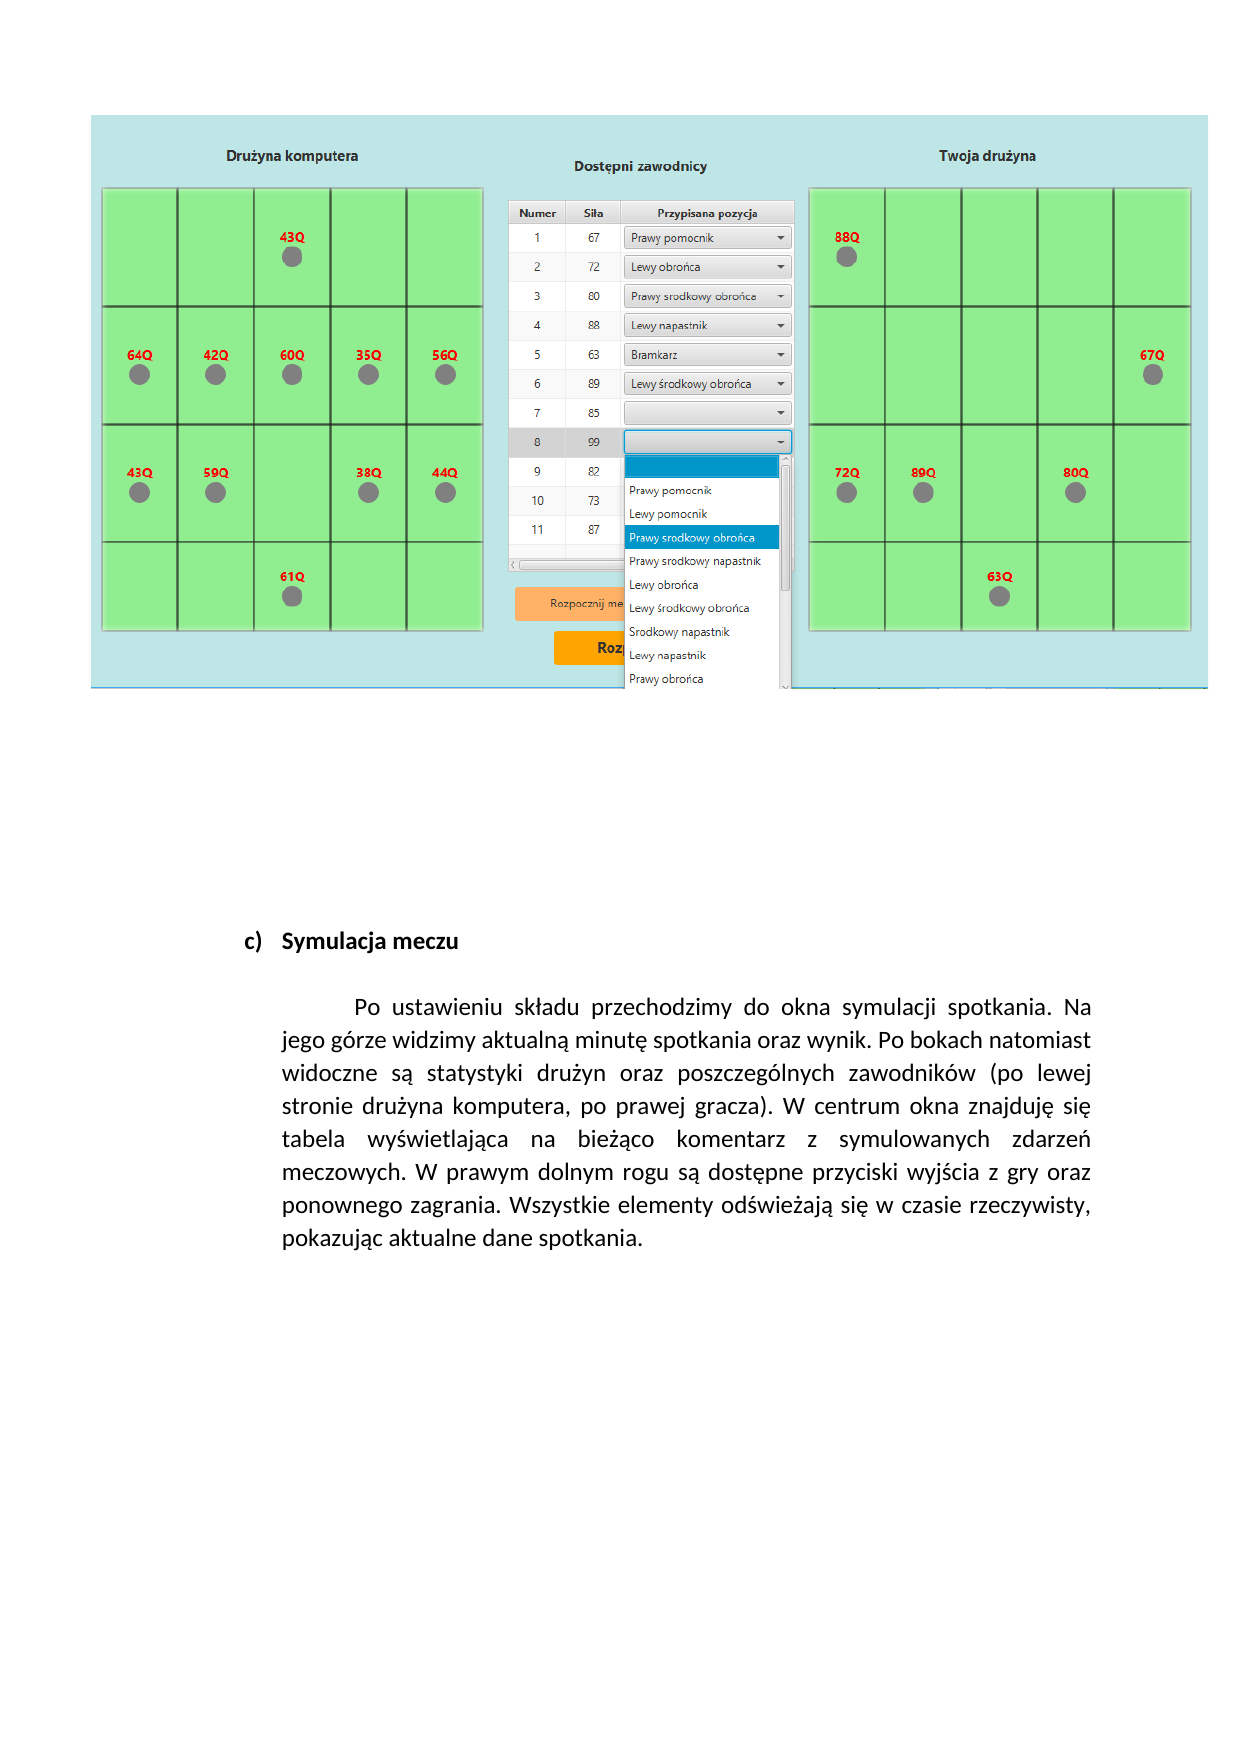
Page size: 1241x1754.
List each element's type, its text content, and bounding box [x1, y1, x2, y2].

list Symulacja meczu [244, 925, 1093, 956]
list Po ustawieniu składu przechodzimy do okna symulacji spotkania. Na jego górze widzimy aktualną minutę spotkania oraz wynik. Po bokach natomiast widoczne są statystyki drużyn oraz poszczególnych zawodników (po lewej stronie drużyna komputera, po prawej gracza). W centrum okna znajduję się tabela wyświetlająca na bieżąco komentarz z symulowanych zdarzeń meczowych. W prawym dolnym rogu są dostępne przyciski wyjścia z gry oraz ponownego zagrania. Wszystkie elementy odświeżają się w czasie rzeczywisty, pokazując aktualne dane spotkania. [282, 991, 1093, 1252]
picture [91, 115, 1209, 689]
